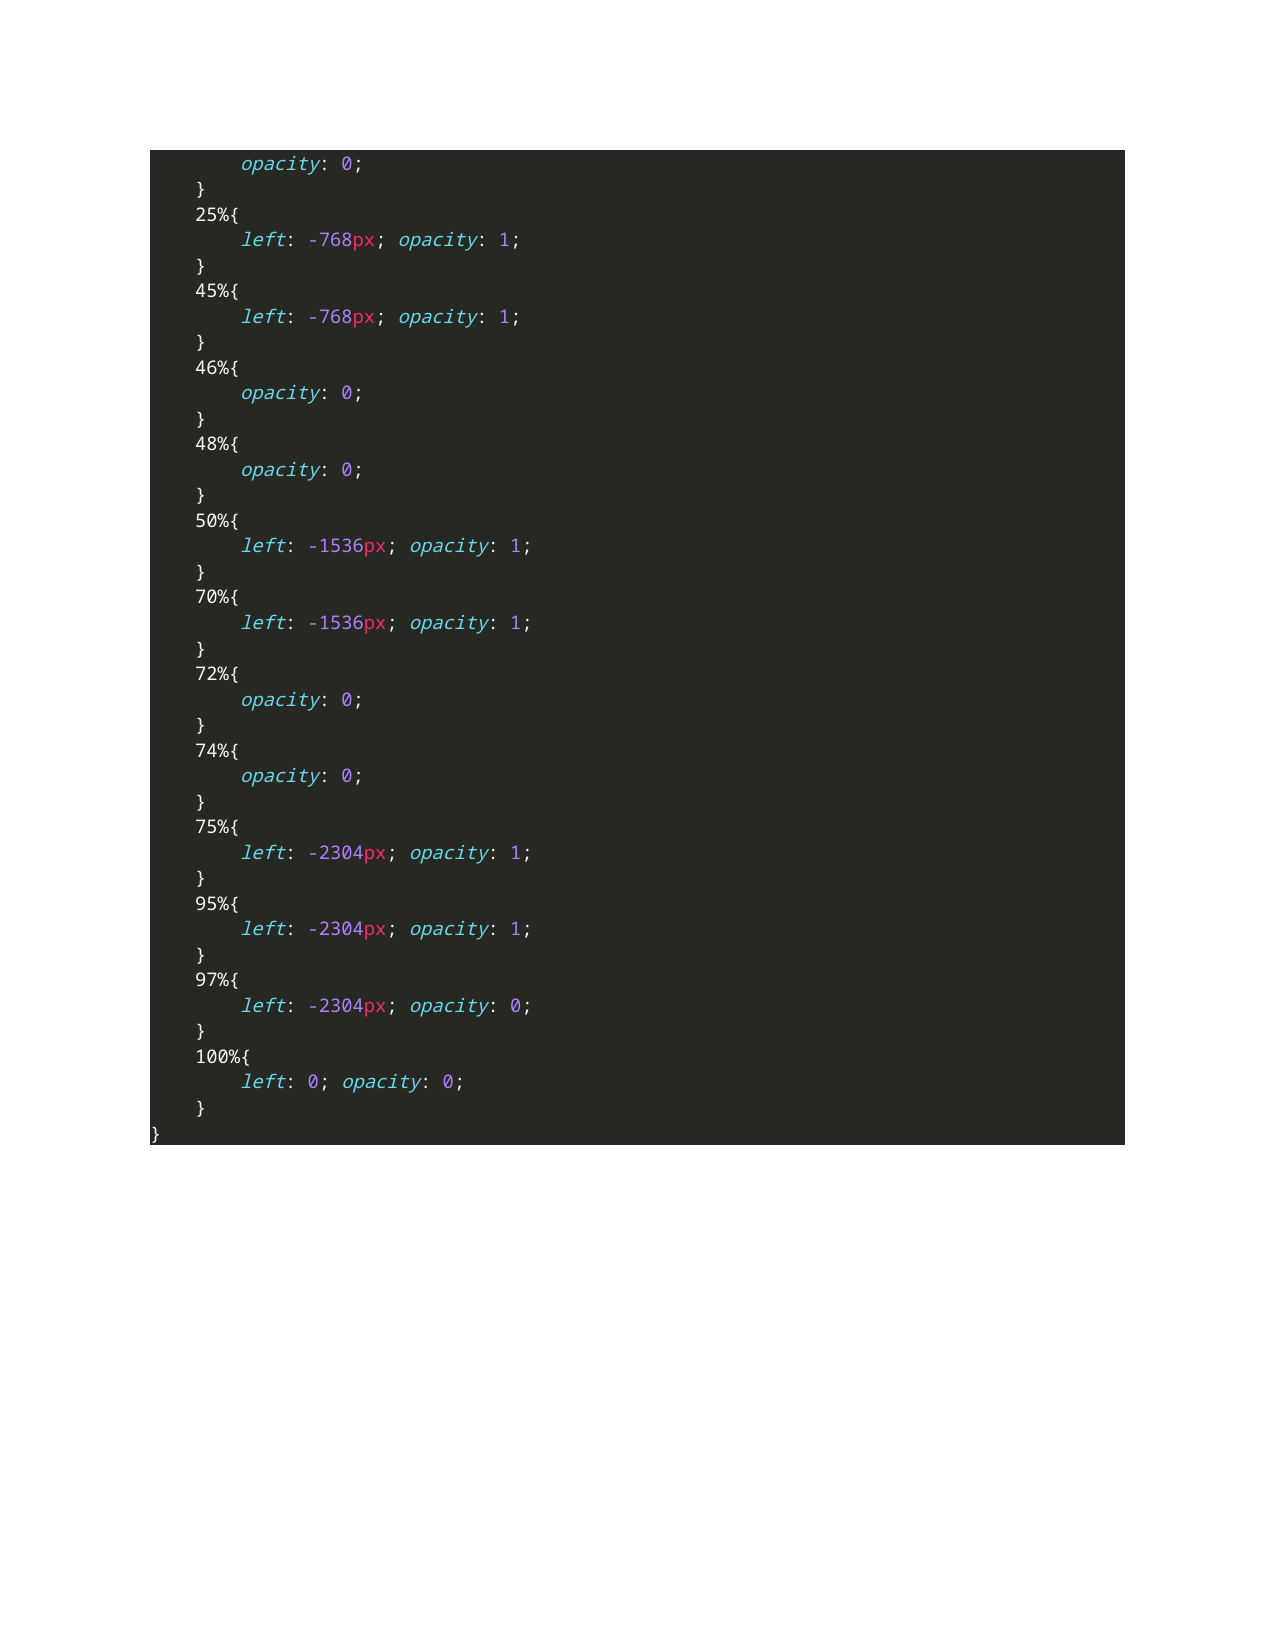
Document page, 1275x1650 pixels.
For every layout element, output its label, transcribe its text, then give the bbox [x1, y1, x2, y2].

text opacity: 0; [150, 762, 1125, 788]
text } [150, 864, 1125, 890]
text } [150, 405, 1125, 431]
text left: -2304px; opacity: 0; [150, 992, 1125, 1018]
text opacity: 0; [150, 686, 1125, 711]
text } [150, 1120, 1125, 1145]
text 48%{ [150, 431, 1125, 456]
text 95%{ [150, 890, 1125, 916]
text } [150, 329, 1125, 354]
text 45%{ [150, 278, 1125, 303]
text } [150, 941, 1125, 967]
text } [150, 252, 1125, 278]
text } [150, 711, 1125, 737]
text } [150, 635, 1125, 660]
text left: -1536px; opacity: 1; [150, 533, 1125, 558]
text } [150, 1094, 1125, 1120]
text 72%{ [150, 660, 1125, 686]
text opacity: 0; [150, 150, 1125, 176]
text 97%{ [150, 967, 1125, 992]
text } [150, 788, 1125, 813]
text 70%{ [150, 584, 1125, 609]
text left: -2304px; opacity: 1; [150, 839, 1125, 864]
text 75%{ [150, 813, 1125, 839]
text } [150, 176, 1125, 201]
text left: -2304px; opacity: 1; [150, 916, 1125, 941]
text opacity: 0; [150, 456, 1125, 482]
text } [150, 1018, 1125, 1043]
text } [150, 482, 1125, 507]
text opacity: 0; [150, 380, 1125, 405]
text } [150, 558, 1125, 584]
text 74%{ [150, 737, 1125, 762]
text 25%{ [150, 201, 1125, 227]
text left: -768px; opacity: 1; [150, 303, 1125, 329]
text left: -768px; opacity: 1; [150, 227, 1125, 252]
text 50%{ [150, 507, 1125, 533]
text left: 0; opacity: 0; [150, 1069, 1125, 1094]
text left: -1536px; opacity: 1; [150, 609, 1125, 635]
text 100%{ [150, 1043, 1125, 1069]
text 46%{ [150, 354, 1125, 380]
